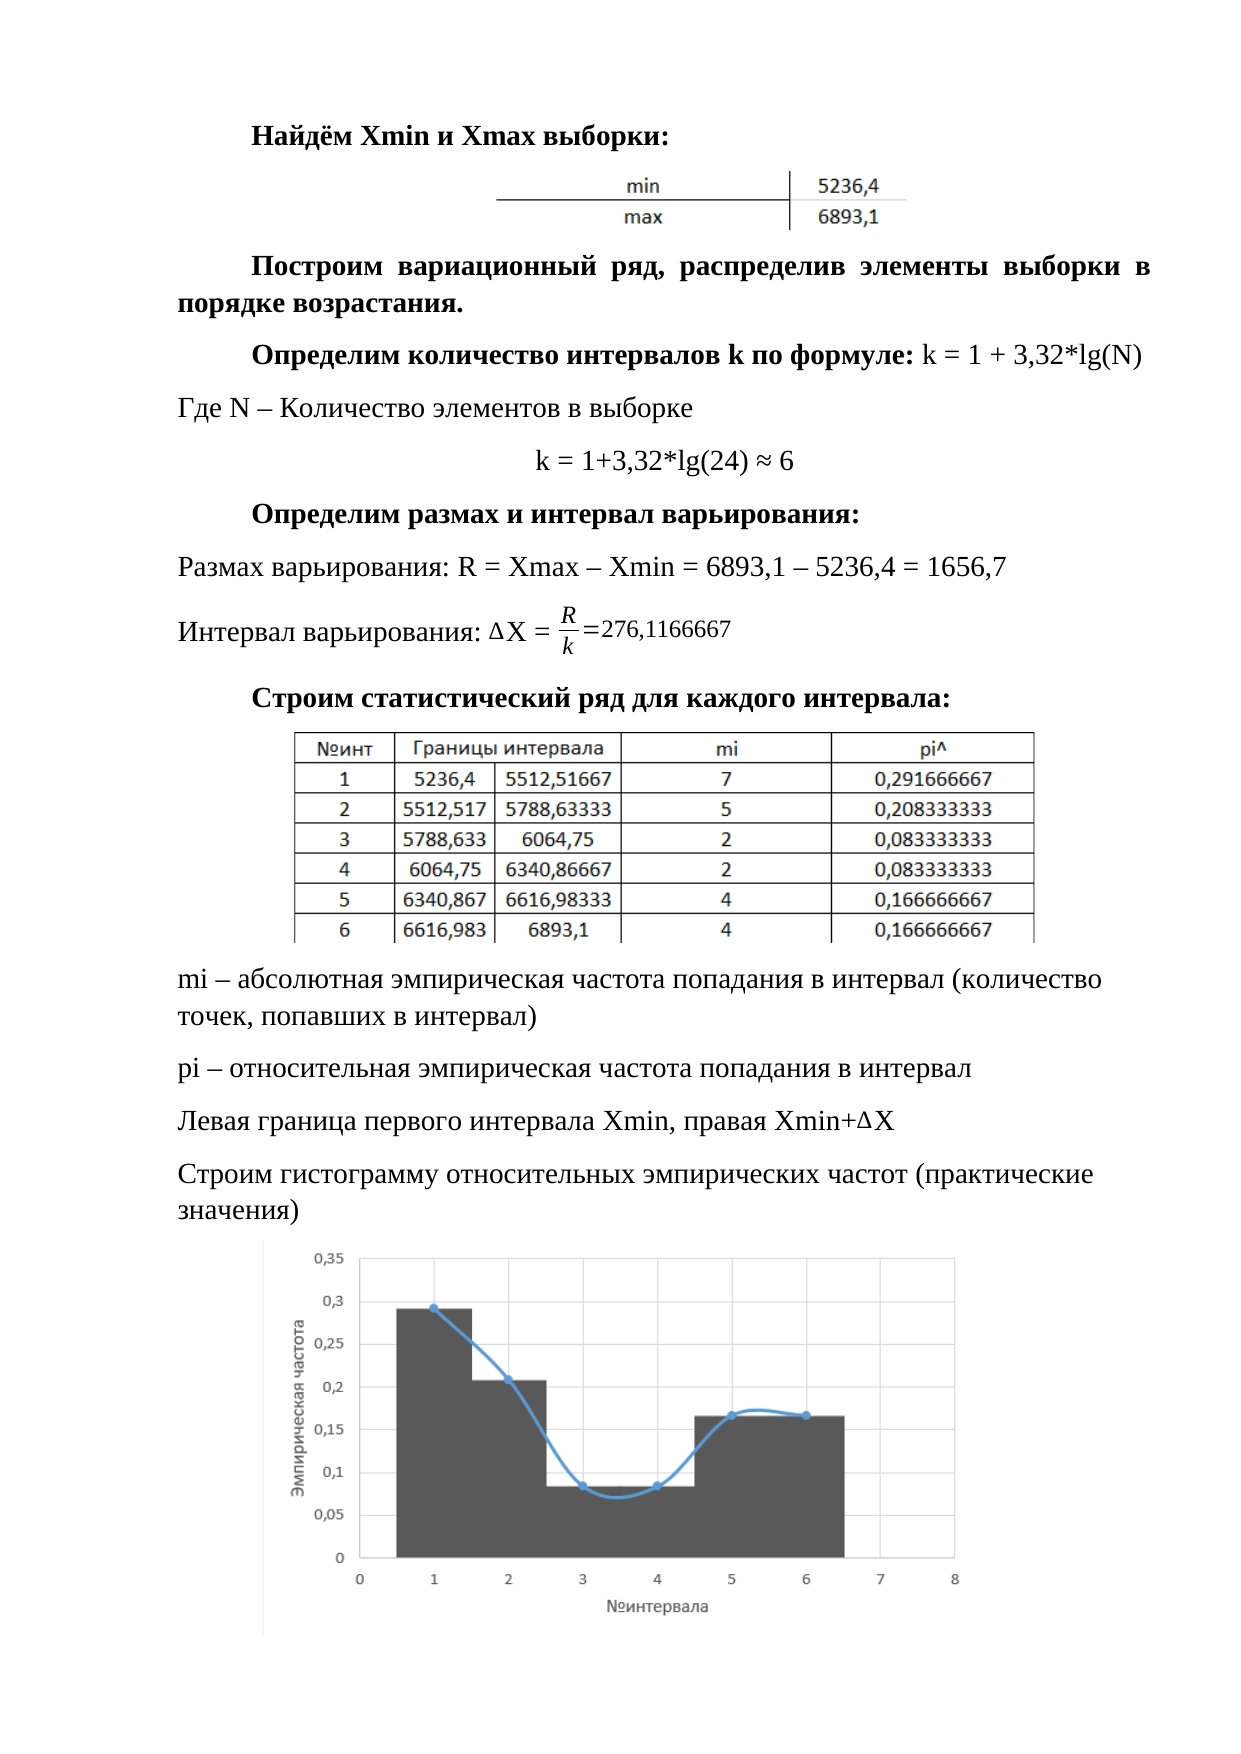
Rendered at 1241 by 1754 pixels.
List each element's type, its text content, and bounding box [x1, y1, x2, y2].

text Где N – Количество элементов в выборке [177, 390, 1152, 424]
picture [294, 732, 1035, 943]
text Найдём Xmin и Xmax выборки: [177, 118, 1152, 152]
text pi – относительная эмпирическая частота попадания в интервал [177, 1050, 1152, 1084]
text Строим статистический ряд для каждого интервала: [177, 680, 1152, 713]
text Интервал варьирования: X = [177, 602, 1152, 661]
text Размах варьирования: R = Xmax – Xmin = 6893,1 – 5236,4 = 1656,7 [177, 549, 1152, 582]
text mi – абсолютная эмпирическая частота попадания в интервал (количество точек, попавших в интервал) [177, 961, 1152, 1031]
text Построим вариационный ряд, распределив элементы выборки в порядке возрастания. [177, 248, 1152, 318]
picture [261, 1240, 977, 1637]
text k = 1+3,32*lg(24) ≈ 6 [177, 443, 1152, 477]
text Определим размах и интервал варьирования: [177, 496, 1152, 529]
text Строим гистограмму относительных эмпирических частот (практические значения) [177, 1156, 1152, 1226]
text Левая граница первого интервала Xmin, правая Xmin+X [177, 1103, 1152, 1137]
picture [496, 171, 907, 230]
text Определим количество интервалов k по формуле: k = 1 + 3,32*lg(N) [177, 337, 1152, 371]
